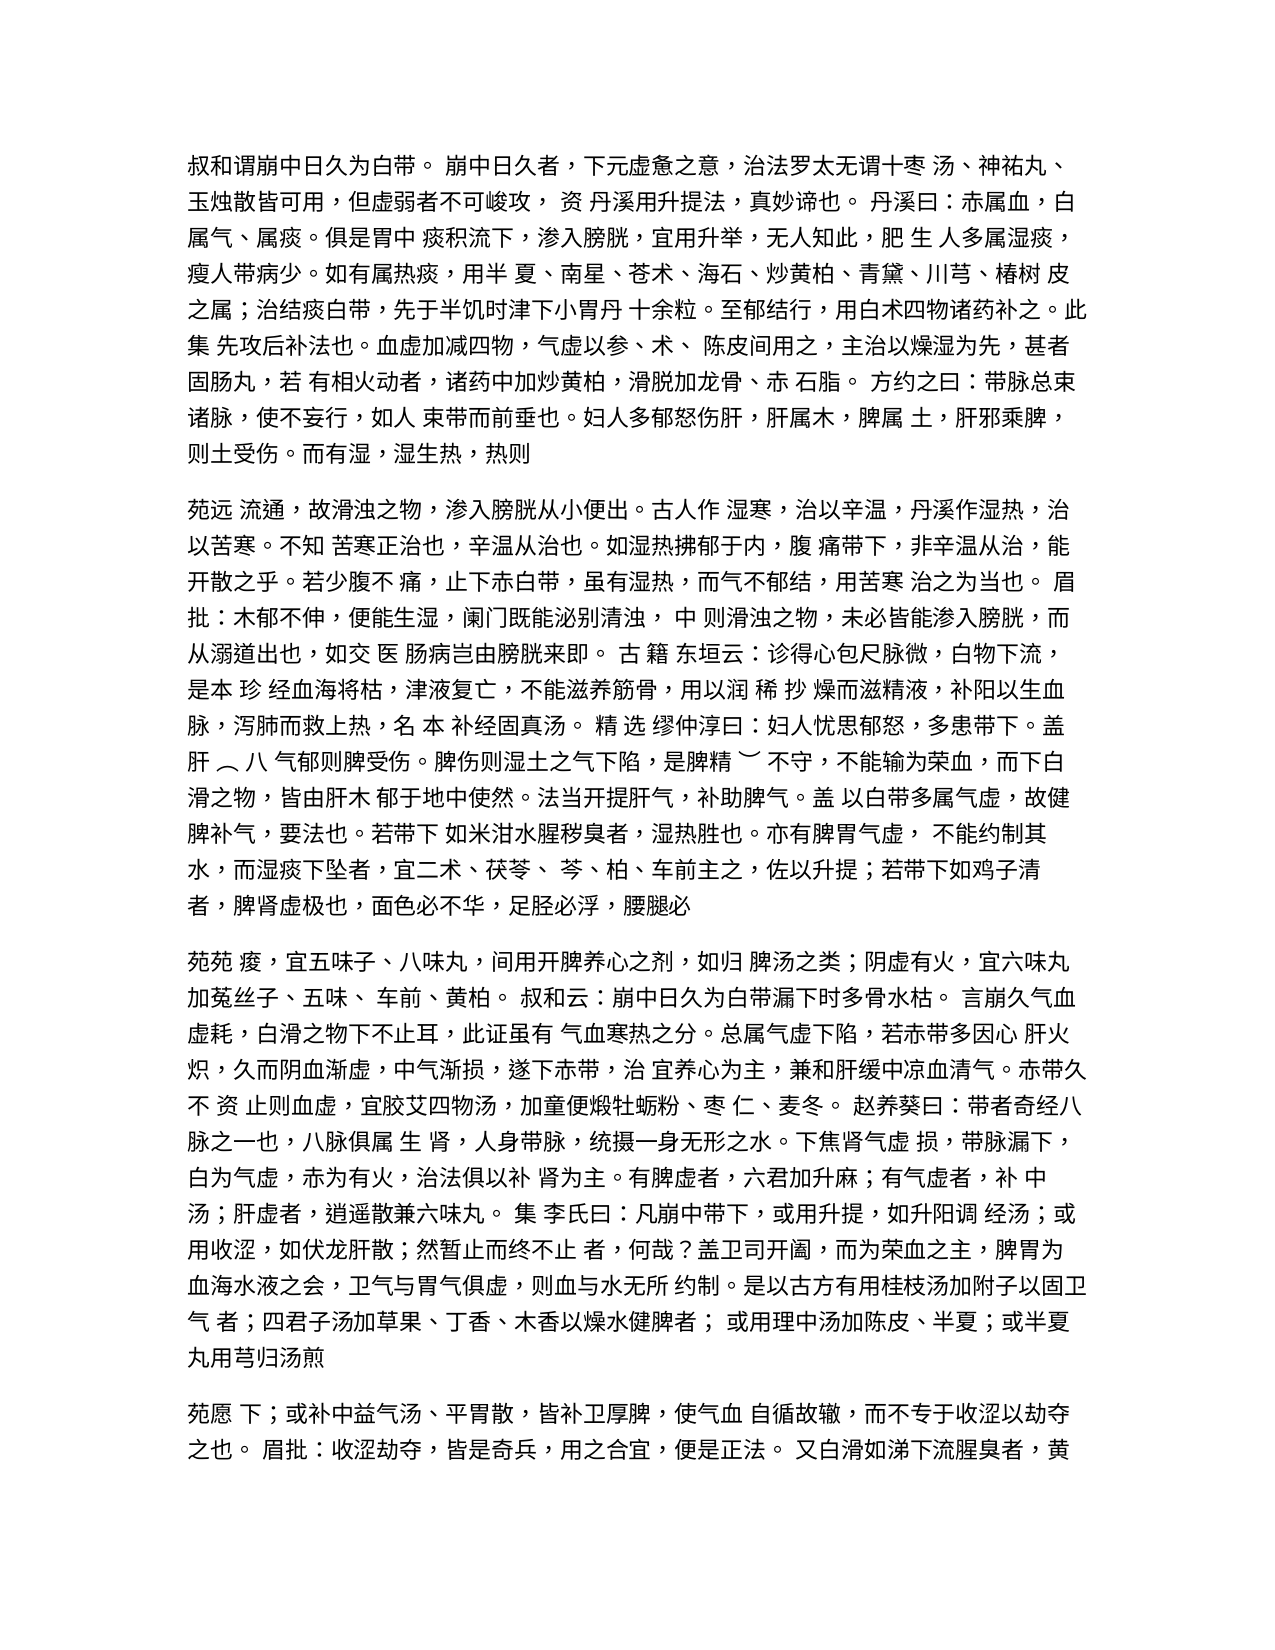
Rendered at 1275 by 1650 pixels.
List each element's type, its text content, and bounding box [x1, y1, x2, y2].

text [187, 1398, 1087, 1466]
text 苑远 流通，故滑浊之物，渗入膀胱从小便出。古人作 湿寒，治以辛温，丹溪作湿热，治以苦寒。不知 苦寒正治也，辛温从治也。如湿热拂郁于内，腹 痛带下，非辛温从治，能开散之乎。若少腹不 痛，止下赤白带，虽有湿热，而气不郁结，用苦寒 治之为当也。 眉批：木郁不伸，便能生湿，阑门既能泌别清浊， 中 则滑浊之物，未必皆能渗入膀胱，而从溺道出也，如交 医 肠病岂由膀胱来即。 古 籍 东垣云：诊得心包尺脉微，白物下流，是本 珍 经血海将枯，津液复亡，不能滋养筋骨，用以润 稀 抄 燥而滋精液，补阳以生血脉，泻肺而救上热，名 本 补经固真汤。 精 选 缪仲淳曰：妇人忧思郁怒，多患带下。盖肝 ︵ 八 气郁则脾受伤。脾伤则湿土之气下陷，是脾精 ︶ 不守，不能输为荣血，而下白滑之物，皆由肝木 郁于地中使然。法当开提肝气，补助脾气。盖 以白带多属气虚，故健脾补气，要法也。若带下 如米泔水腥秽臭者，湿热胜也。亦有脾胃气虚， 不能约制其水，而湿痰下坠者，宜二术、茯苓、 芩、柏、车前主之，佐以升提；若带下如鸡子清 者，脾肾虚极也，面色必不华，足胫必浮，腰腿必 [187, 494, 1087, 921]
text 苑苑 痠，宜五味子、八味丸，间用开脾养心之剂，如归 脾汤之类；阴虚有火，宜六味丸加菟丝子、五味、 车前、黄柏。 叔和云：崩中日久为白带漏下时多骨水枯。 言崩久气血虚耗，白滑之物下不止耳，此证虽有 气血寒热之分。总属气虚下陷，若赤带多因心 肝火炽，久而阴血渐虚，中气渐损，遂下赤带，治 宜养心为主，兼和肝缓中凉血清气。赤带久不 资 止则血虚，宜胶艾四物汤，加童便煅牡蛎粉、枣 仁、麦冬。 赵养葵曰：带者奇经八脉之一也，八脉俱属 生 肾，人身带脉，统摄一身无形之水。下焦肾气虚 损，带脉漏下，白为气虚，赤为有火，治法俱以补 肾为主。有脾虚者，六君加升麻；有气虚者，补 中汤；肝虚者，逍遥散兼六味丸。 集 李氏曰：凡崩中带下，或用升提，如升阳调 经汤；或用收涩，如伏龙肝散；然暂止而终不止 者，何哉？盖卫司开阖，而为荣血之主，脾胃为 血海水液之会，卫气与胃气俱虚，则血与水无所 约制。是以古方有用桂枝汤加附子以固卫气 者；四君子汤加草果、丁香、木香以燥水健脾者； 或用理中汤加陈皮、半夏；或半夏丸用芎归汤煎 [187, 946, 1087, 1373]
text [187, 150, 1087, 469]
